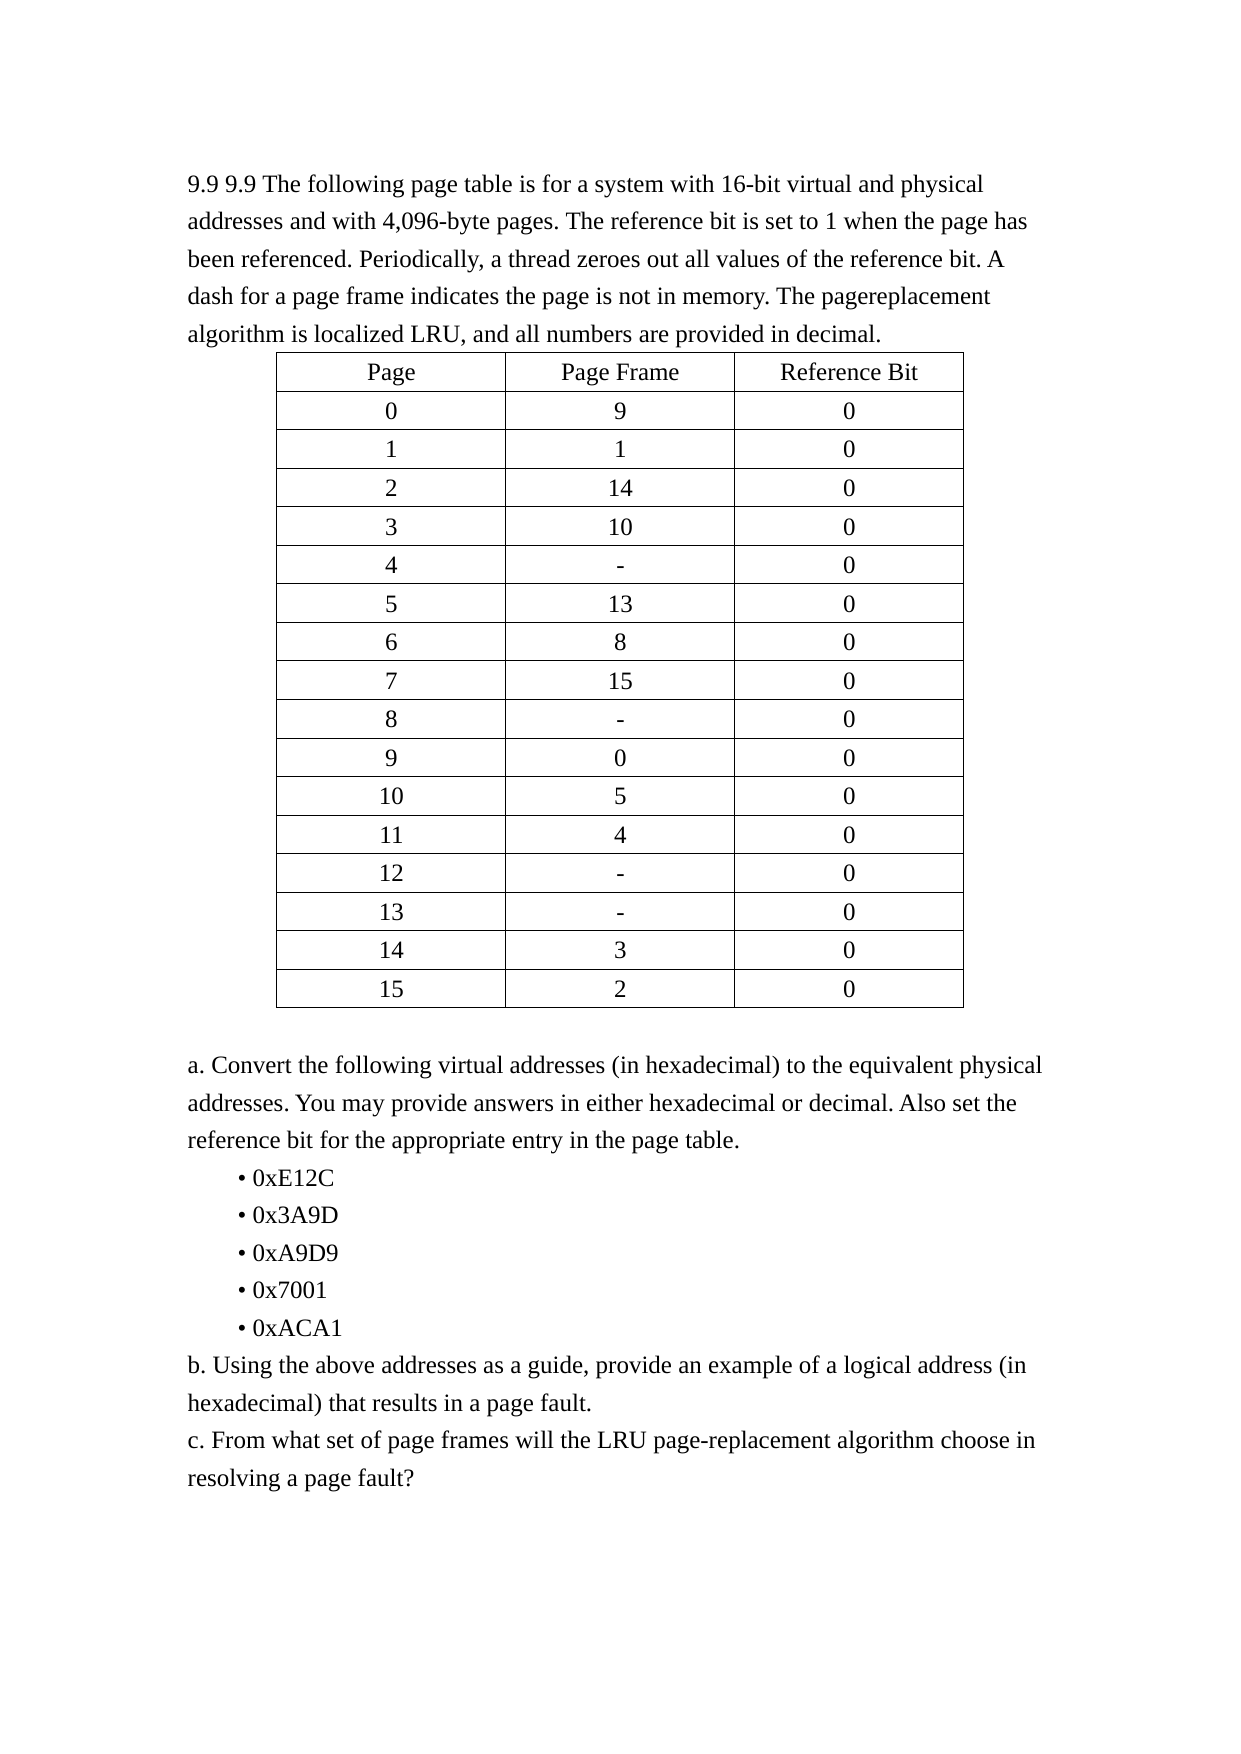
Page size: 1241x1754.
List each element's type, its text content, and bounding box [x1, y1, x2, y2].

table_cell 15 [277, 970, 505, 1007]
table_cell 0 [735, 623, 963, 660]
table_cell 1 [506, 430, 734, 468]
table_cell 12 [277, 854, 505, 892]
table_cell - [506, 546, 734, 583]
text • 0x7001 [187, 1271, 1053, 1308]
table_header Page Frame [506, 353, 734, 391]
table_cell 0 [735, 661, 963, 699]
table_cell 1 [277, 430, 505, 468]
table_cell 0 [735, 739, 963, 776]
table_cell - [506, 893, 734, 930]
table_cell 10 [506, 507, 734, 545]
table_cell 3 [277, 507, 505, 545]
table_cell 11 [277, 816, 505, 853]
table_cell 9 [277, 739, 505, 776]
text • 0xE12C [187, 1158, 1053, 1196]
table_cell 2 [277, 469, 505, 506]
table_cell 8 [277, 700, 505, 737]
table_cell 13 [277, 893, 505, 930]
table_cell 9 [506, 392, 734, 429]
table_cell 0 [735, 893, 963, 930]
table_cell 14 [277, 931, 505, 969]
table_cell 6 [277, 623, 505, 660]
table_cell 0 [735, 584, 963, 622]
table_cell 0 [735, 777, 963, 814]
table_cell 5 [506, 777, 734, 814]
text b. Using the above addresses as a guide, provide an example of a logical address (in hexadecimal) that results in a page fault. [187, 1346, 1053, 1421]
text 9.9 9.9 The following page table is for a system with 16-bit virtual and physical addresses and with 4,096-byte pages. The reference bit is set to 1 when the page has been referenced. Periodically, a thread zeroes out all values of the reference bit. A dash for a page frame indicates the page is not in memory. The pagereplacement algorithm is localized LRU, and all numbers are provided in decimal. [187, 164, 1053, 352]
table_cell 0 [277, 392, 505, 429]
table_cell 4 [277, 546, 505, 583]
table_cell 0 [735, 854, 963, 892]
table_cell 0 [735, 507, 963, 545]
text • 0xA9D9 [187, 1233, 1053, 1271]
table_cell 0 [735, 469, 963, 506]
table_cell 14 [506, 469, 734, 506]
table_cell 13 [506, 584, 734, 622]
table_cell - [506, 854, 734, 892]
table_cell 0 [735, 392, 963, 429]
table_header Reference Bit [735, 353, 963, 391]
table_cell 4 [506, 816, 734, 853]
table_cell 0 [735, 430, 963, 468]
table_cell 0 [735, 970, 963, 1007]
table_cell 0 [735, 700, 963, 737]
table_cell 0 [735, 816, 963, 853]
table_header Page [277, 353, 505, 391]
table_cell 0 [506, 739, 734, 776]
table_cell 7 [277, 661, 505, 699]
table_cell 2 [506, 970, 734, 1007]
table_cell 0 [735, 546, 963, 583]
table_cell 0 [735, 931, 963, 969]
table_cell 3 [506, 931, 734, 969]
table_cell 15 [506, 661, 734, 699]
table_cell - [506, 700, 734, 737]
table_cell 8 [506, 623, 734, 660]
text a. Convert the following virtual addresses (in hexadecimal) to the equivalent physical addresses. You may provide answers in either hexadecimal or decimal. Also set the reference bit for the appropriate entry in the page table. [187, 1046, 1053, 1158]
text • 0x3A9D [187, 1196, 1053, 1233]
table_cell 10 [277, 777, 505, 814]
text c. From what set of page frames will the LRU page-replacement algorithm choose in resolving a page fault? [187, 1421, 1053, 1496]
text • 0xACA1 [187, 1308, 1053, 1346]
table_cell 5 [277, 584, 505, 622]
